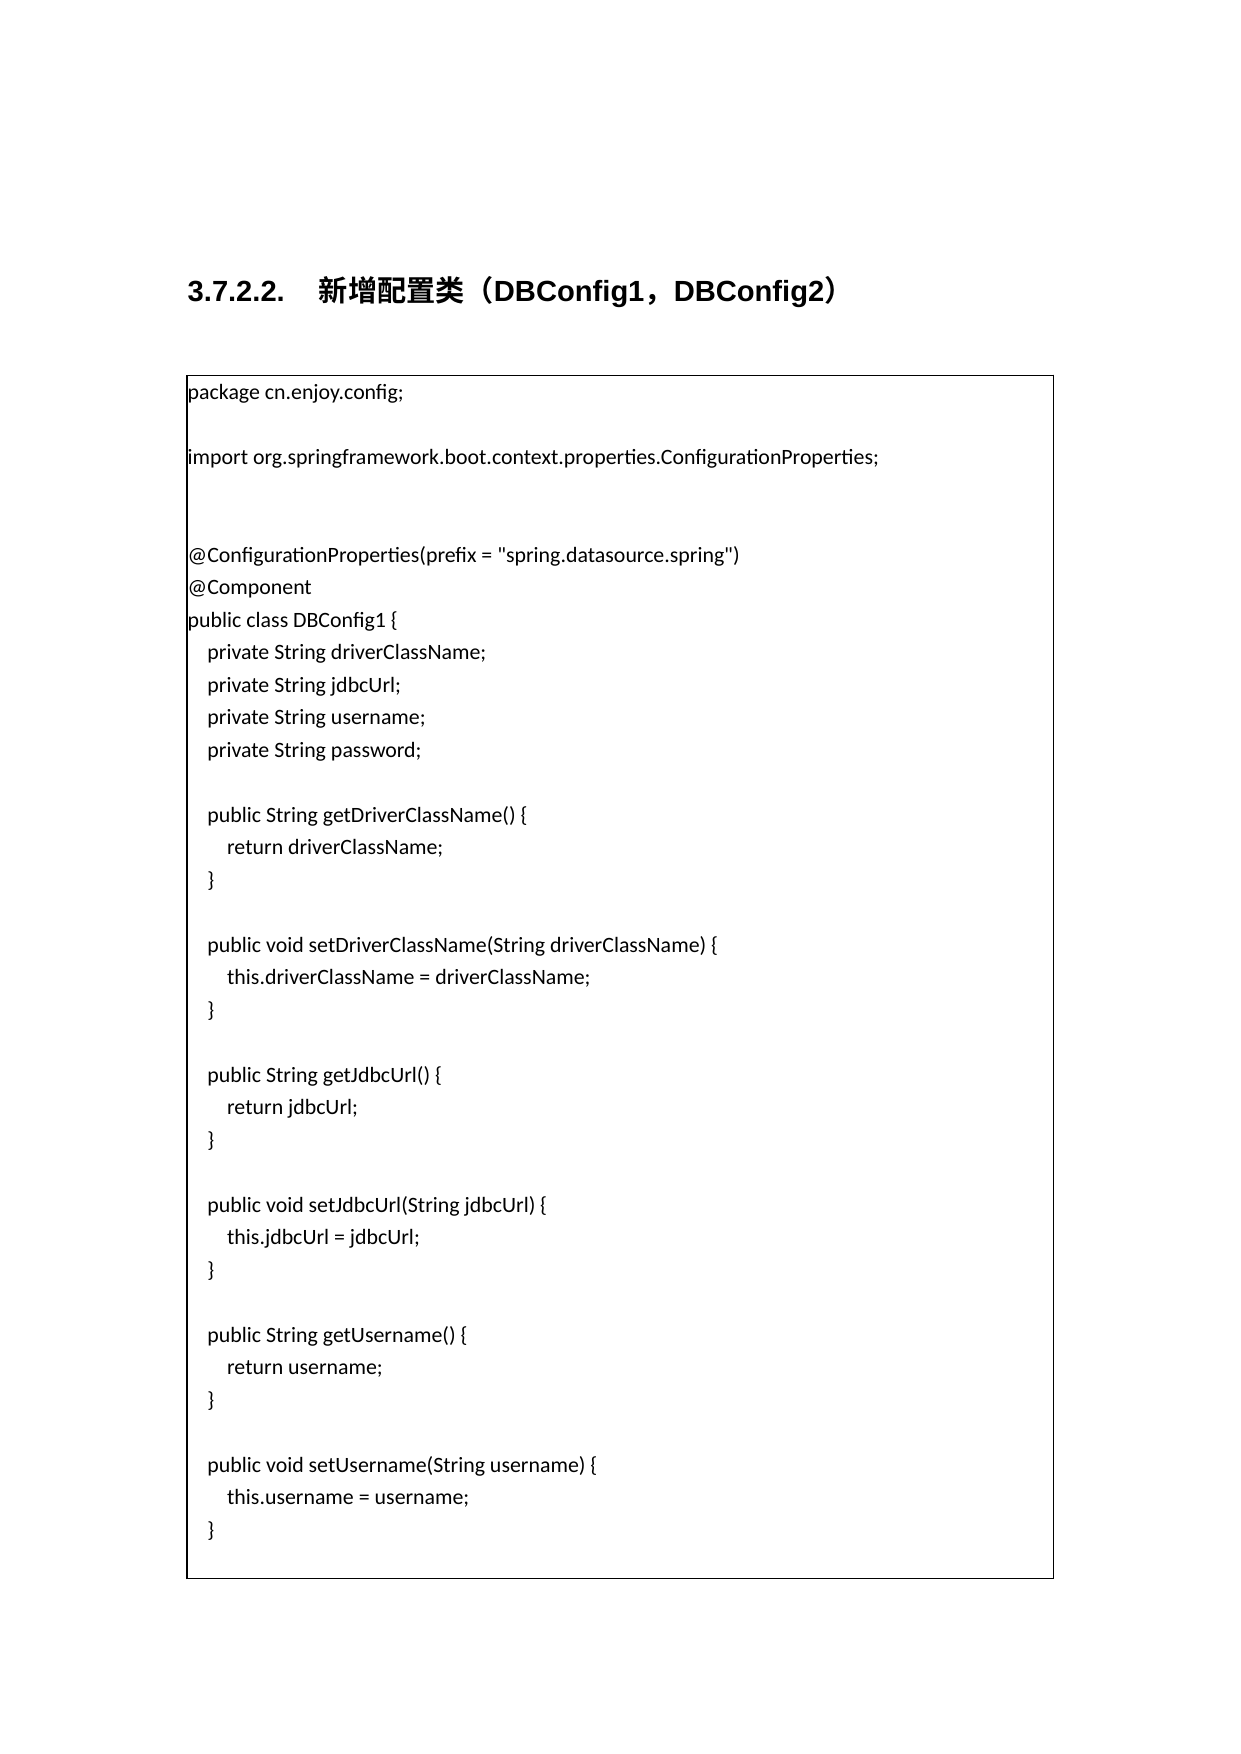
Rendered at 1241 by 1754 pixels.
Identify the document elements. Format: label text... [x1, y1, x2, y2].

text public void setUsername(String username) { [188, 1448, 1053, 1481]
subtitle 新增配置类（DBConfig1，DBConfig2） [187, 256, 1053, 321]
text public String getDriverClassName() { [188, 798, 1053, 831]
text @Component [188, 571, 1053, 603]
text private String driverClassName; [188, 636, 1053, 668]
text return username; [188, 1351, 1053, 1383]
text package cn.enjoy.config; [188, 376, 1053, 408]
text return jdbcUrl; [188, 1091, 1053, 1123]
text import org.springframework.boot.context.properties.ConfigurationProperties; [188, 441, 1053, 473]
text this.jdbcUrl = jdbcUrl; [188, 1221, 1053, 1253]
text } [188, 993, 1053, 1026]
text } [188, 1253, 1053, 1286]
text } [188, 1383, 1053, 1416]
text private String password; [188, 733, 1053, 766]
text public void setDriverClassName(String driverClassName) { [188, 928, 1053, 961]
text } [188, 1123, 1053, 1156]
text this.driverClassName = driverClassName; [188, 961, 1053, 993]
text public void setJdbcUrl(String jdbcUrl) { [188, 1188, 1053, 1221]
text this.username = username; [188, 1481, 1053, 1513]
text return driverClassName; [188, 831, 1053, 863]
text } [188, 863, 1053, 896]
text public String getJdbcUrl() { [188, 1058, 1053, 1091]
text private String username; [188, 701, 1053, 733]
text public String getUsername() { [188, 1318, 1053, 1351]
text private String jdbcUrl; [188, 668, 1053, 701]
text public class DBConfig1 { [188, 603, 1053, 636]
text } [188, 1513, 1053, 1546]
text @ConfigurationProperties(prefix = "spring.datasource.spring") [188, 538, 1053, 571]
